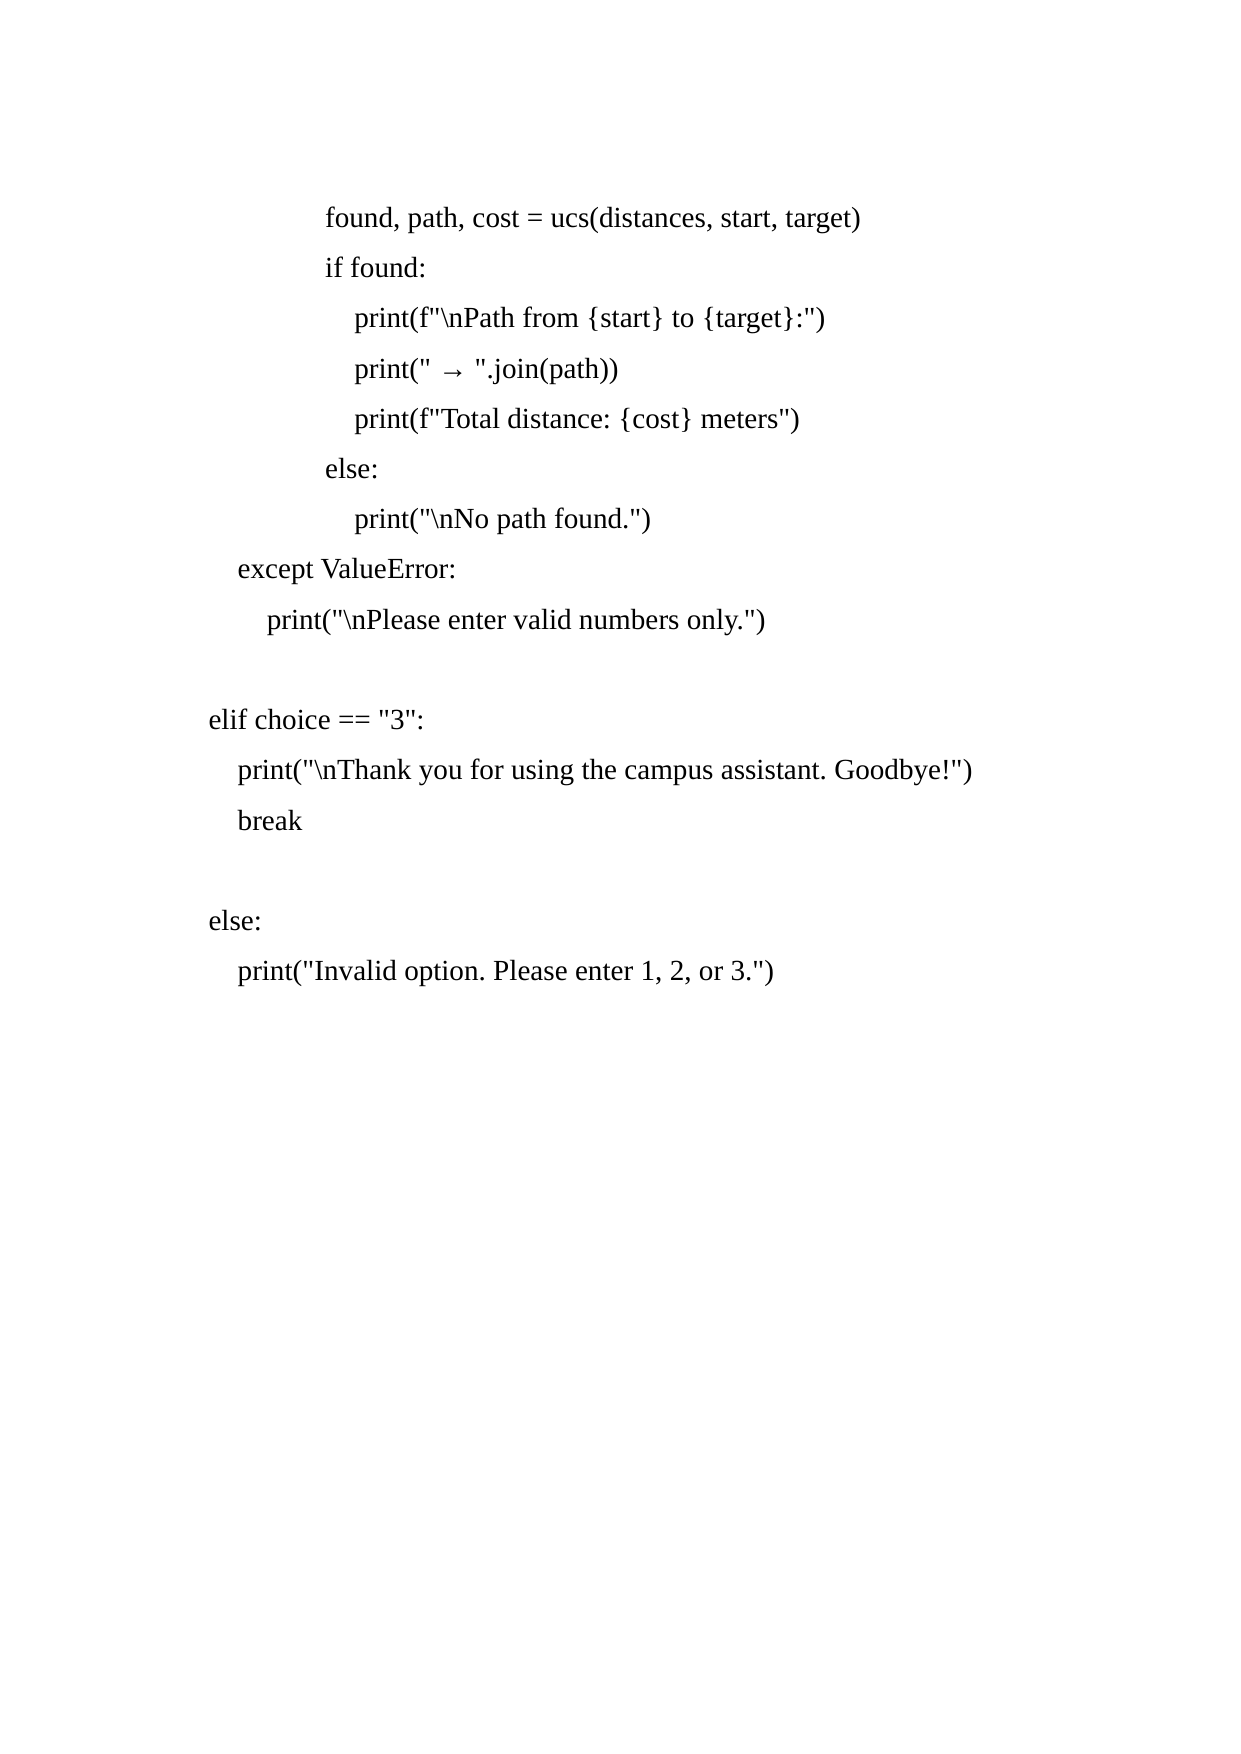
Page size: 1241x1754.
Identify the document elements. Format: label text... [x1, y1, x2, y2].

text found, path, cost = ucs(distances, start, target) [150, 200, 1090, 234]
text print(f"Total distance: {cost} meters") [150, 401, 1090, 434]
text elif choice == "3": [150, 702, 1090, 736]
text break [150, 803, 1090, 836]
text print("\nThank you for using the campus assistant. Goodbye!") [150, 752, 1090, 786]
text print(" → ".join(path)) [150, 351, 1090, 384]
text if found: [150, 250, 1090, 284]
text print("\nNo path found.") [150, 501, 1090, 535]
text else: [150, 903, 1090, 937]
text else: [150, 451, 1090, 485]
text print("\nPlease enter valid numbers only.") [150, 602, 1090, 635]
text except ValueError: [150, 552, 1090, 585]
text print(f"\nPath from {start} to {target}:") [150, 301, 1090, 334]
text print("Invalid option. Please enter 1, 2, or 3.") [150, 953, 1090, 987]
